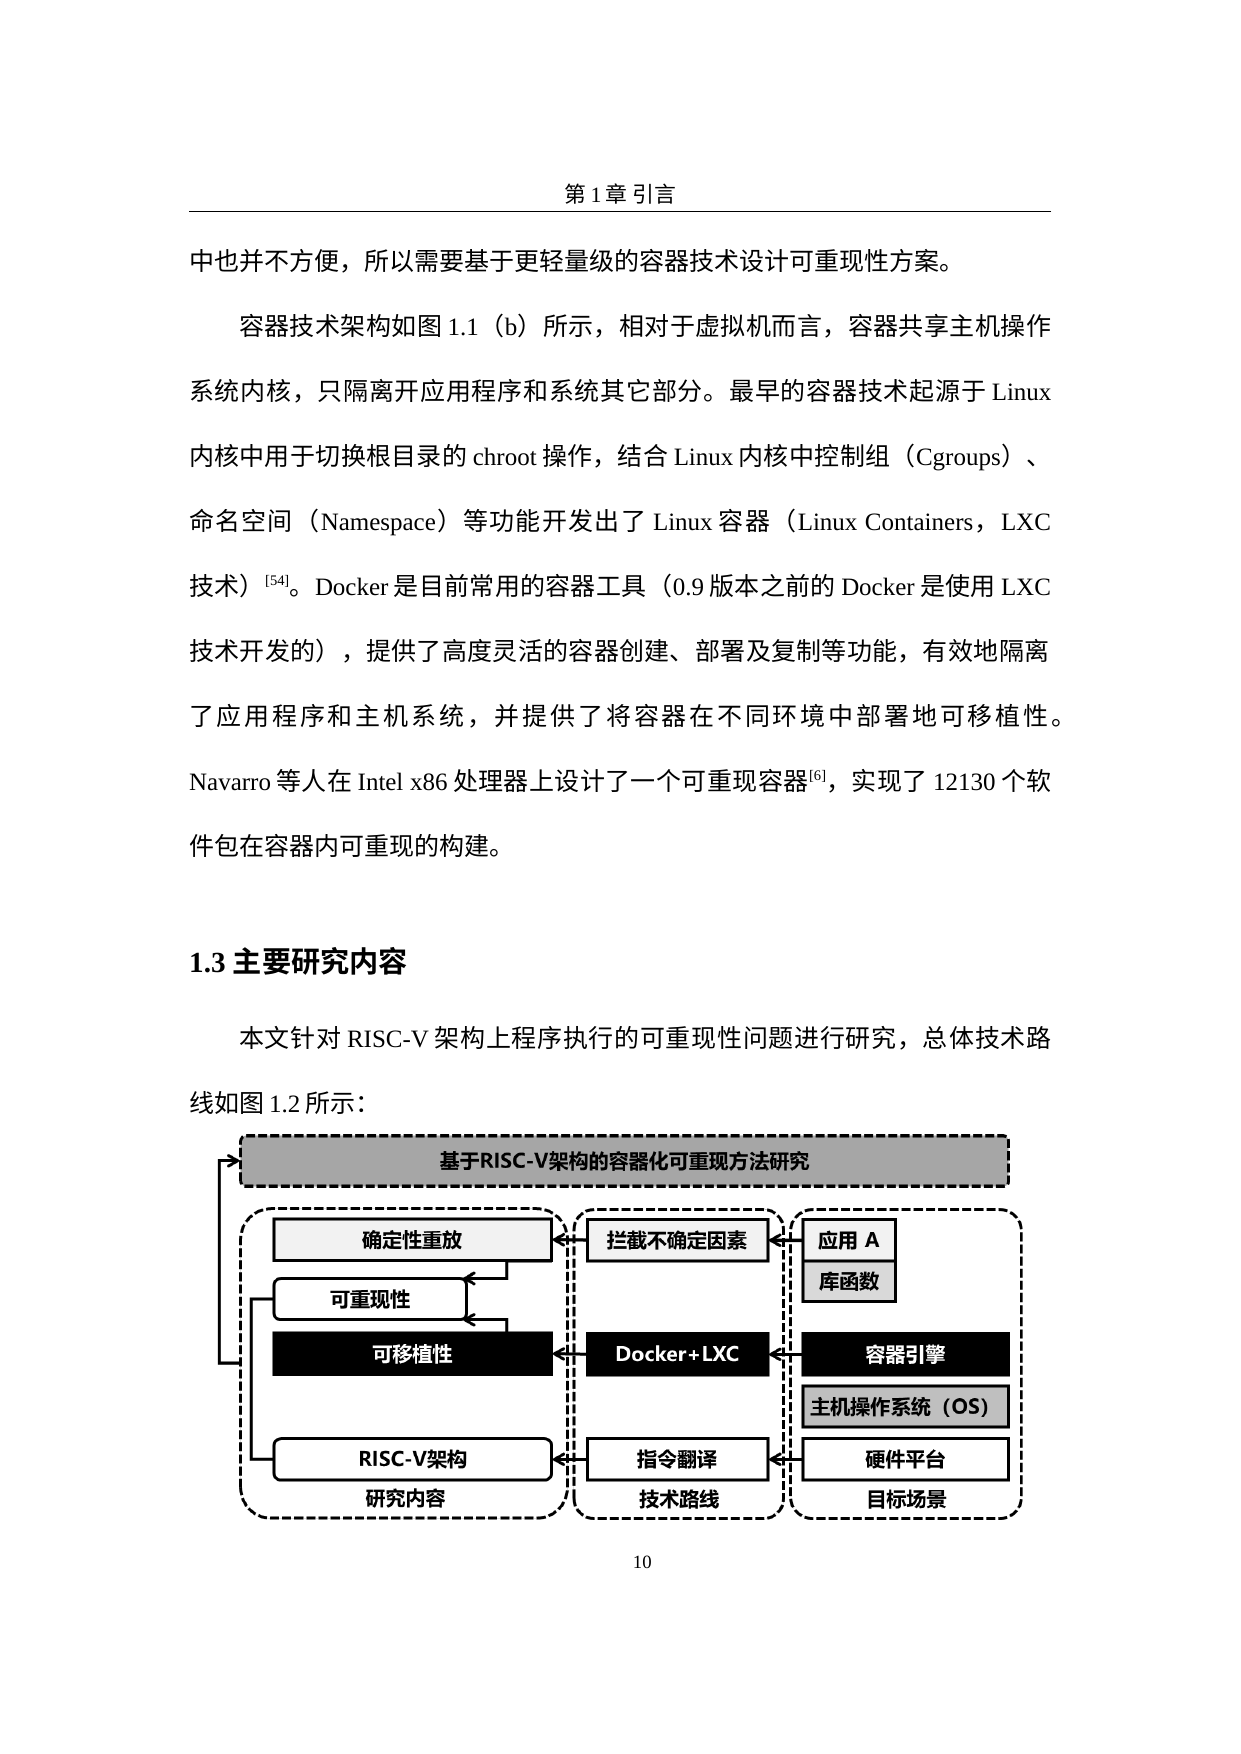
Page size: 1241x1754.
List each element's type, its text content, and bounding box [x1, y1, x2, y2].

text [189, 227, 1051, 292]
text 容器技术架构如图1.1（b）所示，相对于虚拟机而言，容器共享主机操作系统内核，只隔离开应用程序和系统其它部分。最早的容器技术起源于Linux内核中用于切换根目录的chroot操作，结合Linux内核中控制组（Cgroups）、命名空间（Namespace）等功能开发出了Linux容器（Linux Containers，LXC技术）[54]。Docker是目前常用的容器工具（0.9版本之前的Docker是使用LXC技术开发的），提供了高度灵活的容器创建、部署及复制等功能，有效地隔离了应用程序和主机系统，并提供了将容器在不同环境中部署地可移植性。Navarro等人在Intel x86处理器上设计了一个可重现容器[6]，实现了12130个软件包在容器内可重现的构建。 [189, 292, 1051, 877]
picture [217, 1134, 1023, 1523]
text 1.3 主要研究内容 [189, 927, 1051, 992]
text 本文针对RISC-V架构上程序执行的可重现性问题进行研究，总体技术路线如图1.2所示： [189, 1004, 1051, 1134]
